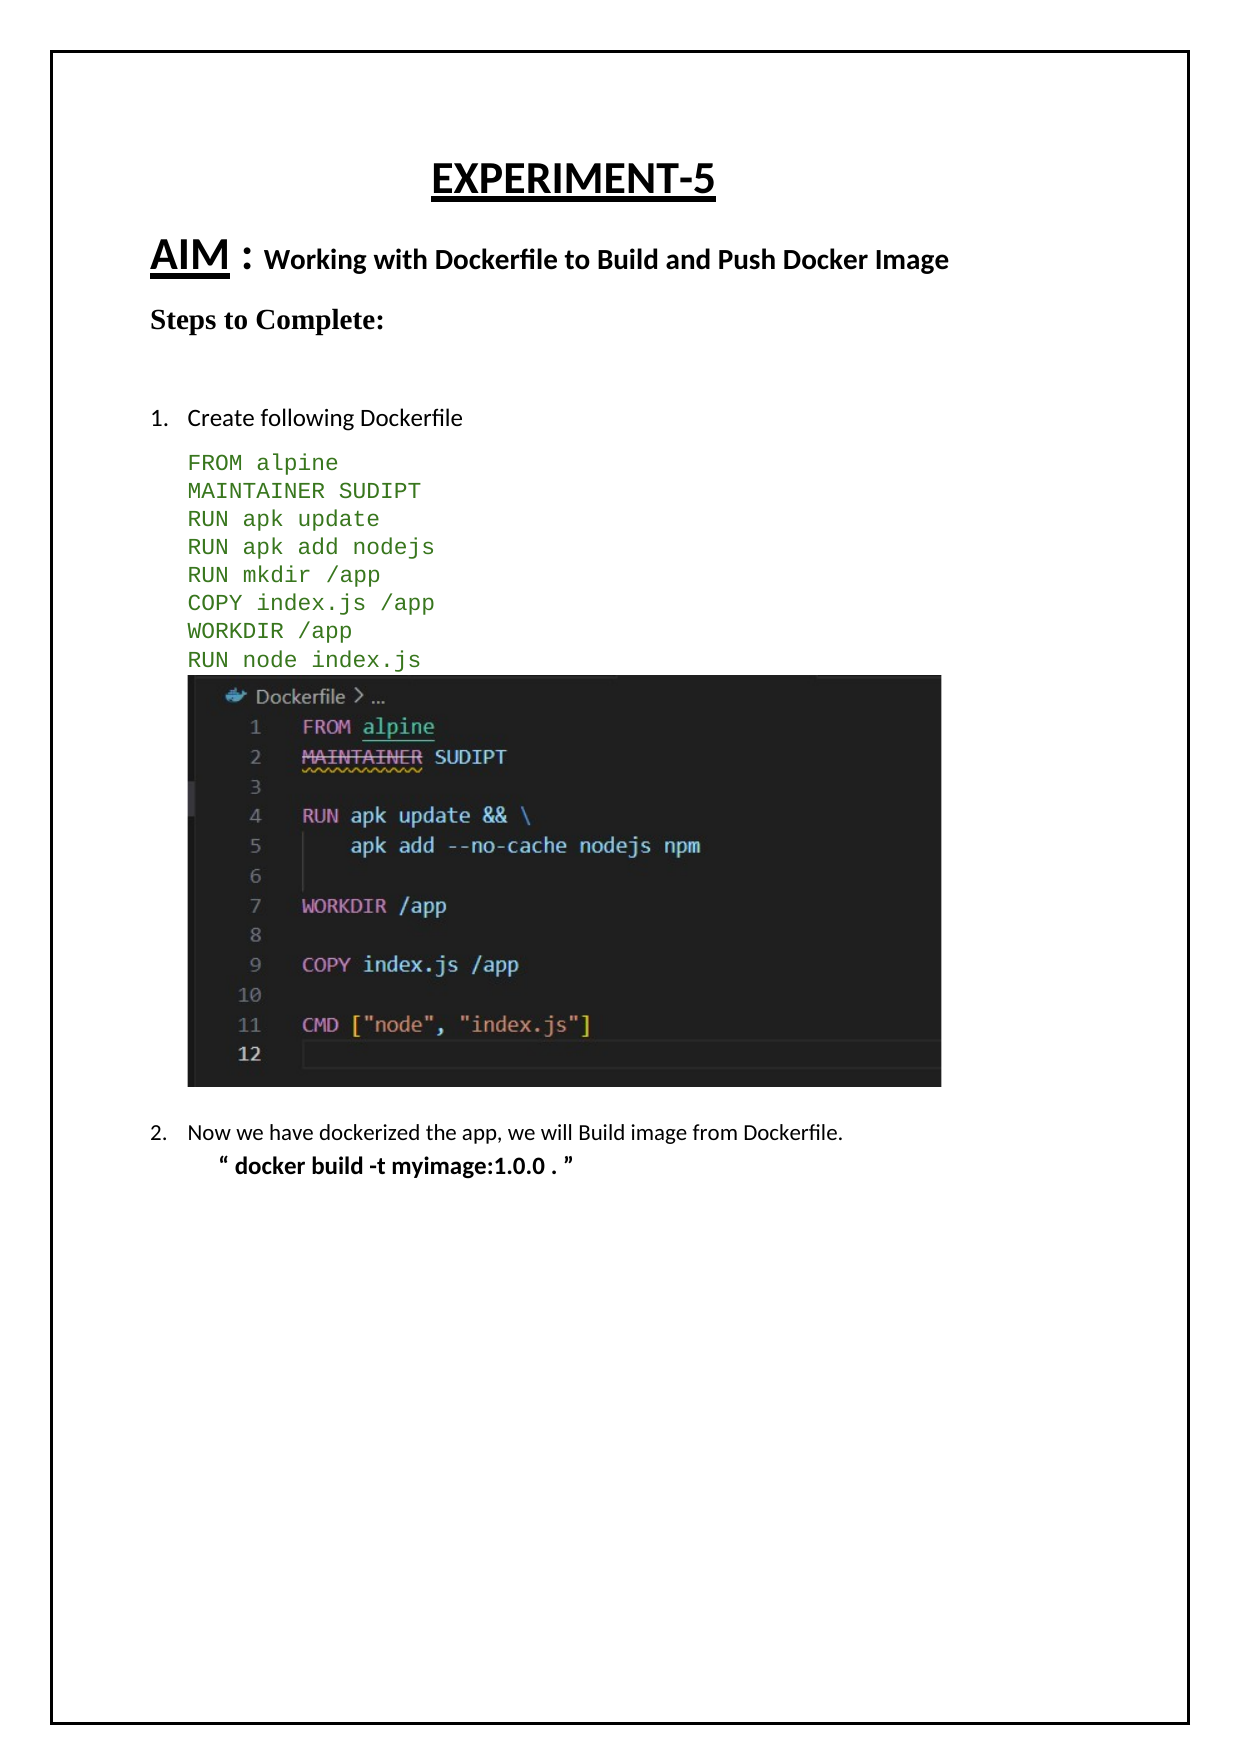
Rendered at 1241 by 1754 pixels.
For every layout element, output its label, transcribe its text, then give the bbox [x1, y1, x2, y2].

text RUN apk update [187, 508, 1165, 533]
subtitle “ docker build -t myimage:1.0.0 . ” [218, 1150, 1165, 1181]
text RUN node index.js [187, 647, 1165, 673]
list Create following Dockerfile [150, 402, 1165, 433]
text EXPERIMENT-5 [356, 150, 1165, 204]
text FROM alpine MAINTAINER SUDIPT [187, 452, 422, 505]
text Steps to Complete: [150, 302, 1165, 336]
text RUN apk add nodejs RUN mkdir /app COPY index.js /app WORKDIR /app [187, 536, 435, 645]
picture [187, 675, 942, 1087]
list Now we have dockerized the app, we will Build image from Dockerfile. [150, 1118, 1165, 1146]
text AIM : Working with Dockerfile to Build and Push Docker Image [150, 225, 1165, 281]
